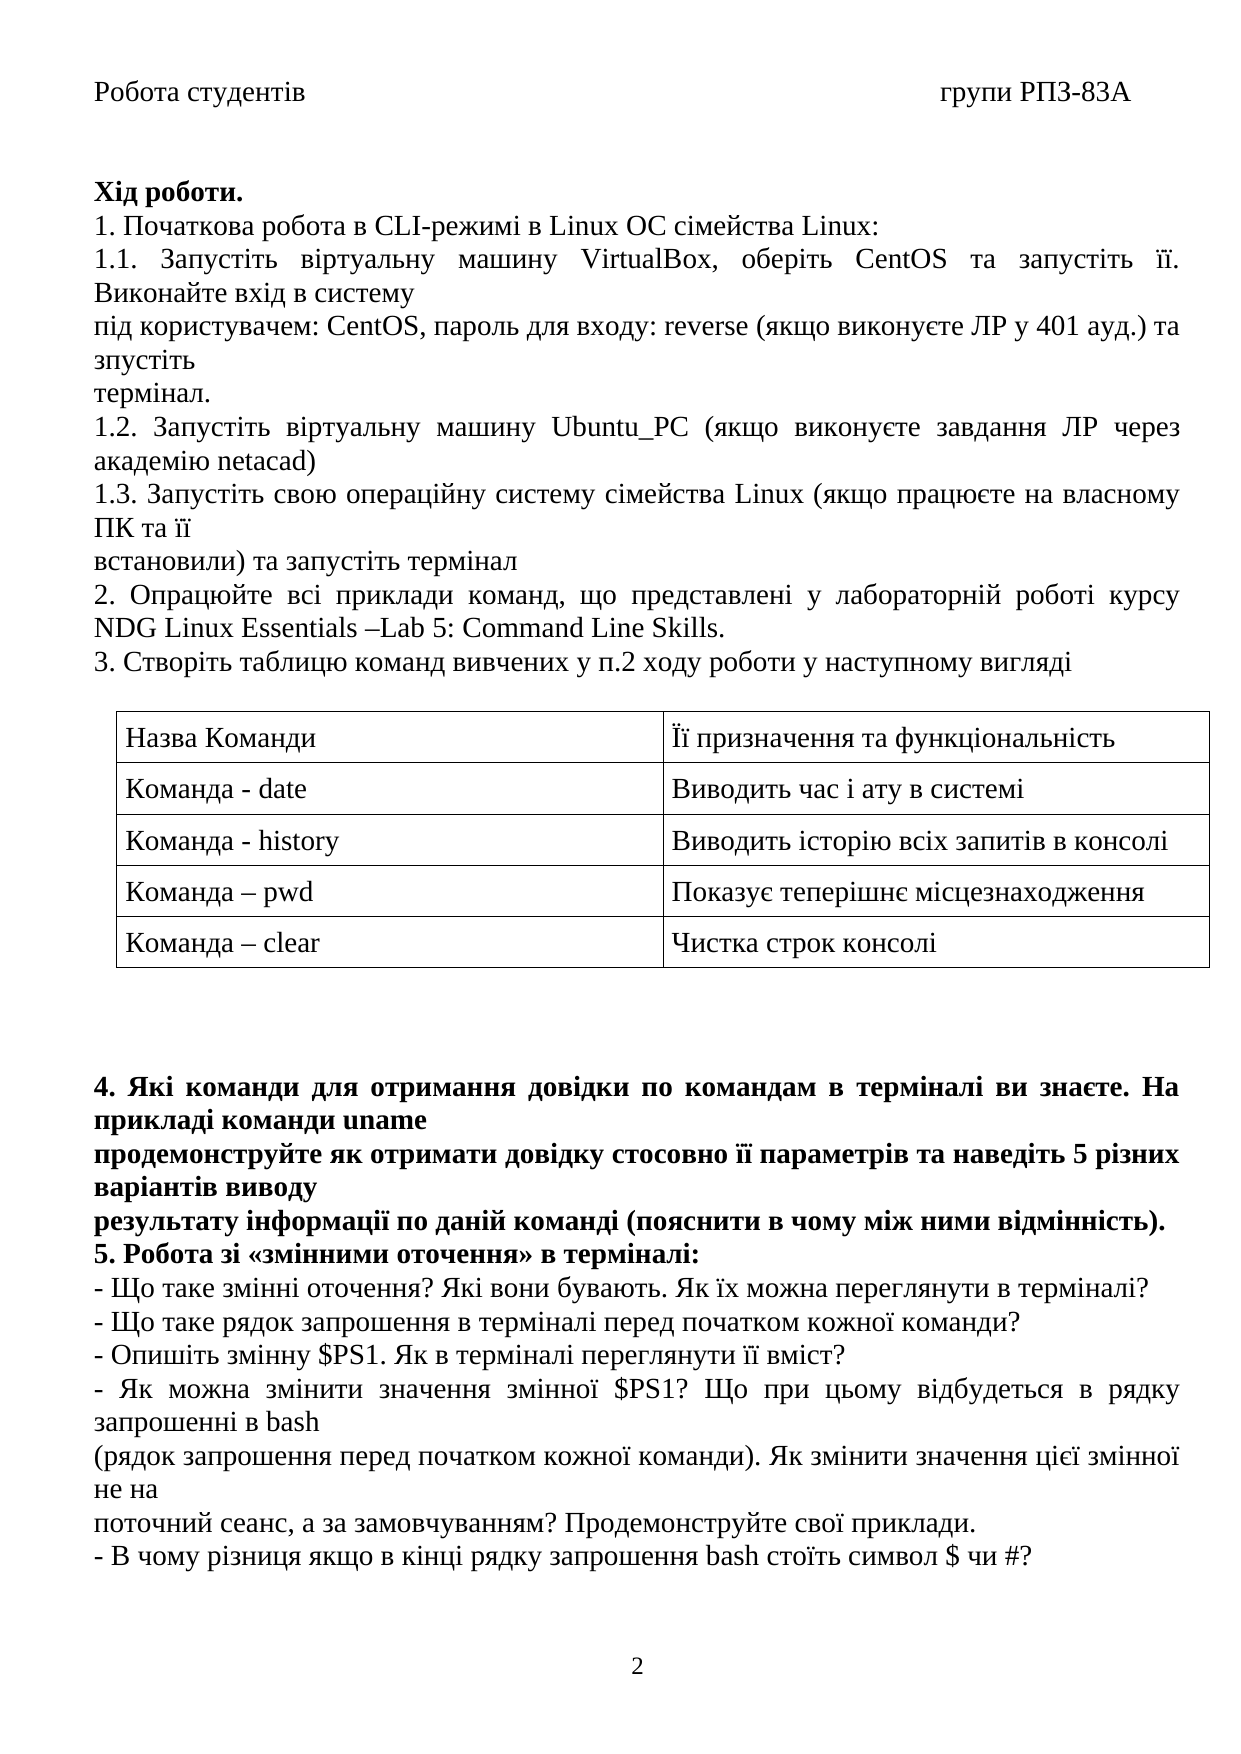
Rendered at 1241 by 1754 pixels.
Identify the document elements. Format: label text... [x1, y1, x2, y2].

text 1.3. Запустіть свою операційну систему сімейства Linux (якщо працюєте на власному ПК та її [94, 476, 1181, 543]
text термінал. [94, 376, 1181, 409]
text 4. Які команди для отримання довідки по командам в терміналі ви знаєте. На прикладі команди uname [94, 1069, 1181, 1136]
text - Що таке змінні оточення? Які вони бувають. Як їх можна переглянути в терміналі? [94, 1270, 1181, 1304]
text 1. Початкова робота в CLI-режимі в Linux ОС сімейства Linux: [94, 208, 1181, 241]
table_cell Виводить час і ату в системі [664, 763, 1209, 813]
text (рядок запрошення перед початком кожної команди). Як змінити значення цієї змінної не на [94, 1438, 1181, 1505]
text - В чому різниця якщо в кінці рядку запрошення bash стоїть символ $ чи #? [94, 1538, 1181, 1572]
text результату інформації по даній команді (пояснити в чому між ними відмінність). [94, 1203, 1181, 1237]
text продемонструйте як отримати довідку стосовно її параметрів та наведіть 5 різних варіантів виводу [94, 1136, 1181, 1203]
text 1.1. Запустіть віртуальну машину VirtualBox, оберіть CentOS та запустіть її. Виконайте вхід в систему [94, 241, 1181, 308]
text під користувачем: CentOS, пароль для входу: reverse (якщо виконуєте ЛР у 401 ауд.) та зпустіть [94, 308, 1181, 376]
text 5. Робота зі «змінними оточення» в терміналі: [94, 1237, 1181, 1270]
table_cell Команда – clear [117, 917, 663, 967]
text 1.2. Запустіть віртуальну машину Ubuntu_PC (якщо виконуєте завдання ЛР через академію netacad) [94, 409, 1181, 476]
text - Опишіть змінну $PS1. Як в терміналі переглянути її вміст? [94, 1337, 1181, 1371]
text - Як можна змінити значення змінної $PS1? Що при цьому відбудеться в рядку запрошенні в bash [94, 1371, 1181, 1438]
table_cell Команда - history [117, 815, 663, 865]
table_cell Показує теперішнє місцезнаходження [664, 866, 1209, 916]
text 3. Створіть таблицю команд вивчених у п.2 ходу роботи у наступному вигляді [94, 644, 1181, 677]
text - Що таке рядок запрошення в терміналі перед початком кожної команди? [94, 1304, 1181, 1337]
table_cell Команда - date [117, 763, 663, 813]
table_cell Команда – pwd [117, 866, 663, 916]
text 2. Опрацюйте всі приклади команд, що представлені у лабораторній роботі курсу NDG Linux Essentials –Lab 5: Command Line Skills. [94, 577, 1181, 644]
text поточний сеанс, а за замовчуванням? Продемонструйте свої приклади. [94, 1505, 1181, 1538]
table_header Її призначення та функціональність [664, 712, 1209, 762]
text Хід роботи. [94, 174, 1181, 208]
table_header Назва Команди [117, 712, 663, 762]
text встановили) та запустіть термінал [94, 543, 1181, 577]
table_cell Виводить історію всіх запитів в консолі [664, 815, 1209, 865]
table_cell Чистка строк консолі [664, 917, 1209, 967]
